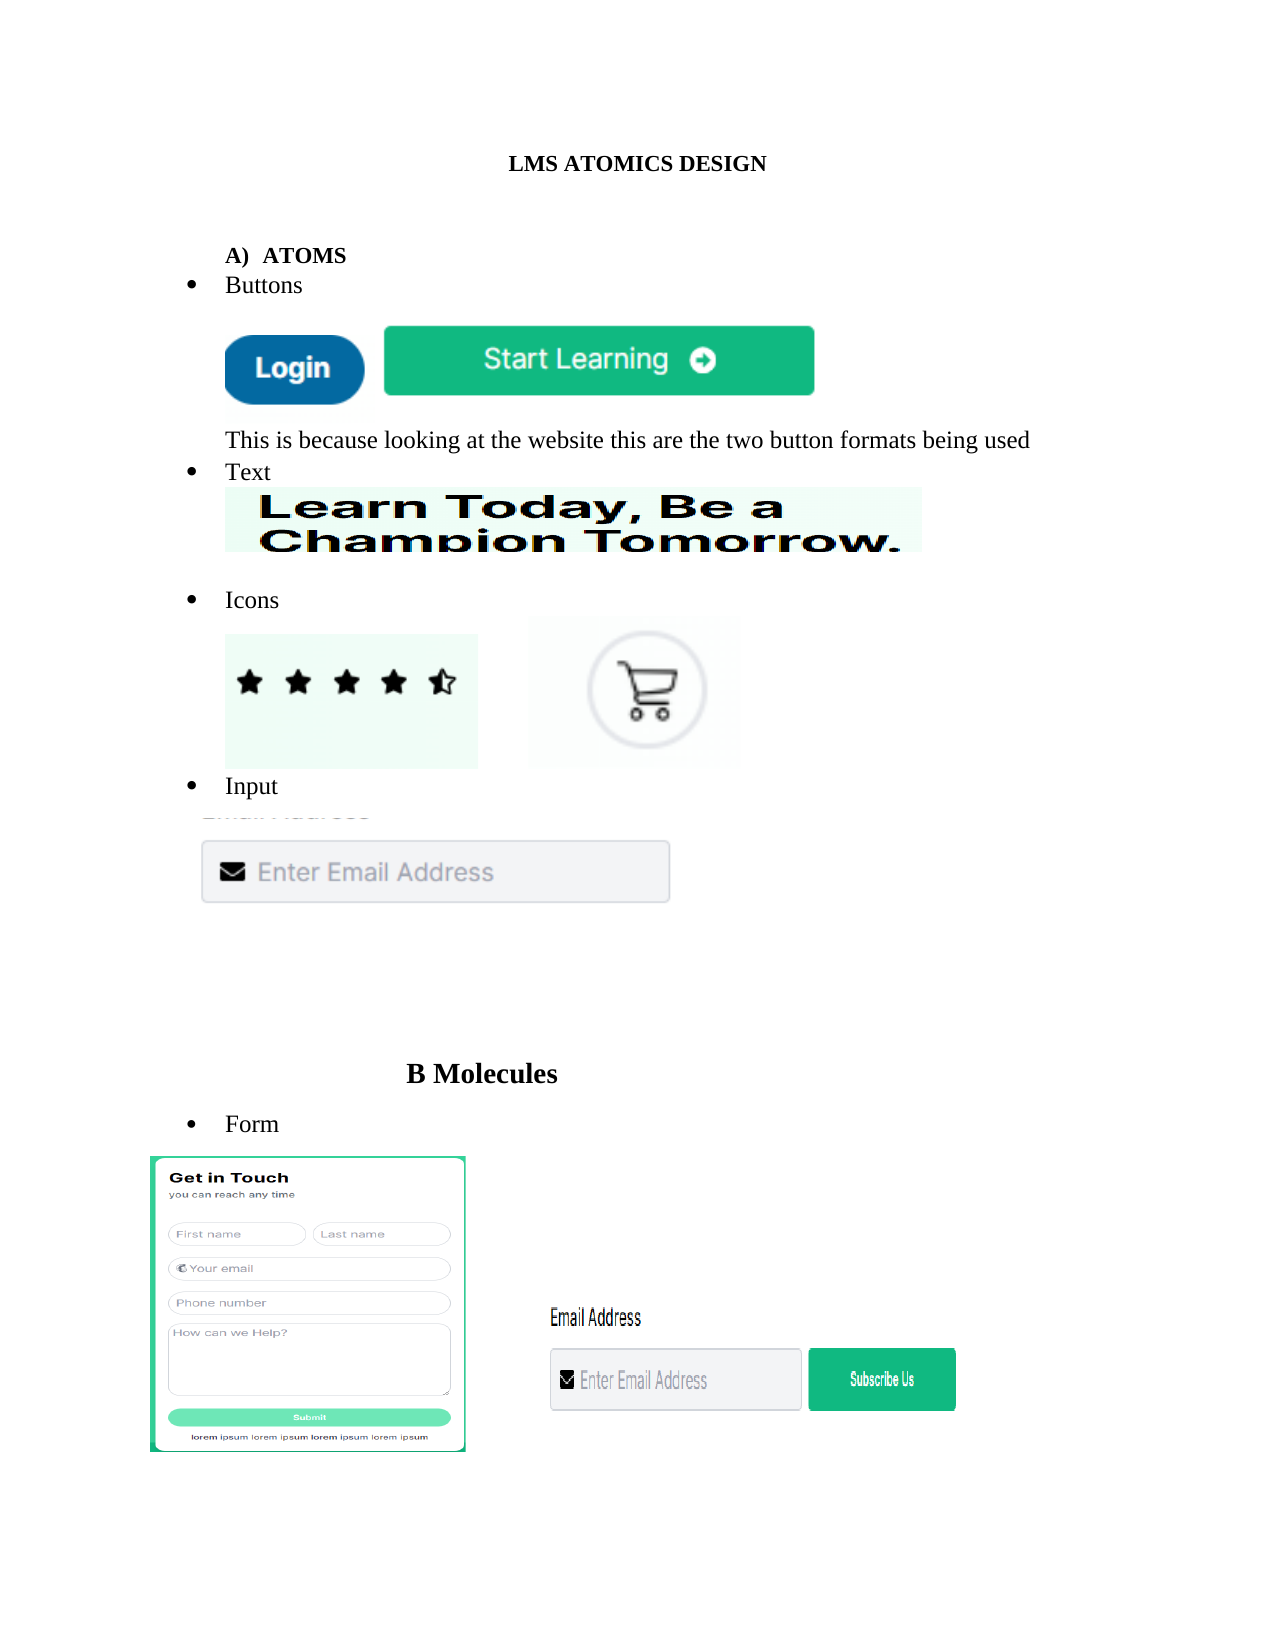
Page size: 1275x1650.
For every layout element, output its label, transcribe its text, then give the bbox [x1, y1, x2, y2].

picture [150, 1156, 466, 1452]
text B Molecules [150, 1056, 1125, 1089]
list Form [187, 1109, 1125, 1138]
list Icons [187, 585, 1125, 614]
picture [528, 616, 741, 769]
list Buttons [187, 270, 1125, 299]
picture [225, 301, 835, 424]
picture [225, 487, 922, 552]
picture [150, 818, 679, 944]
list Text [187, 457, 1125, 485]
list This is because looking at the website this are the two button formats being used [225, 426, 1125, 454]
picture [225, 634, 479, 769]
picture [522, 1281, 974, 1452]
list Input [187, 771, 1125, 799]
list ATOMS [225, 242, 1125, 268]
text LMS ATOMICS DESIGN [150, 150, 1125, 176]
